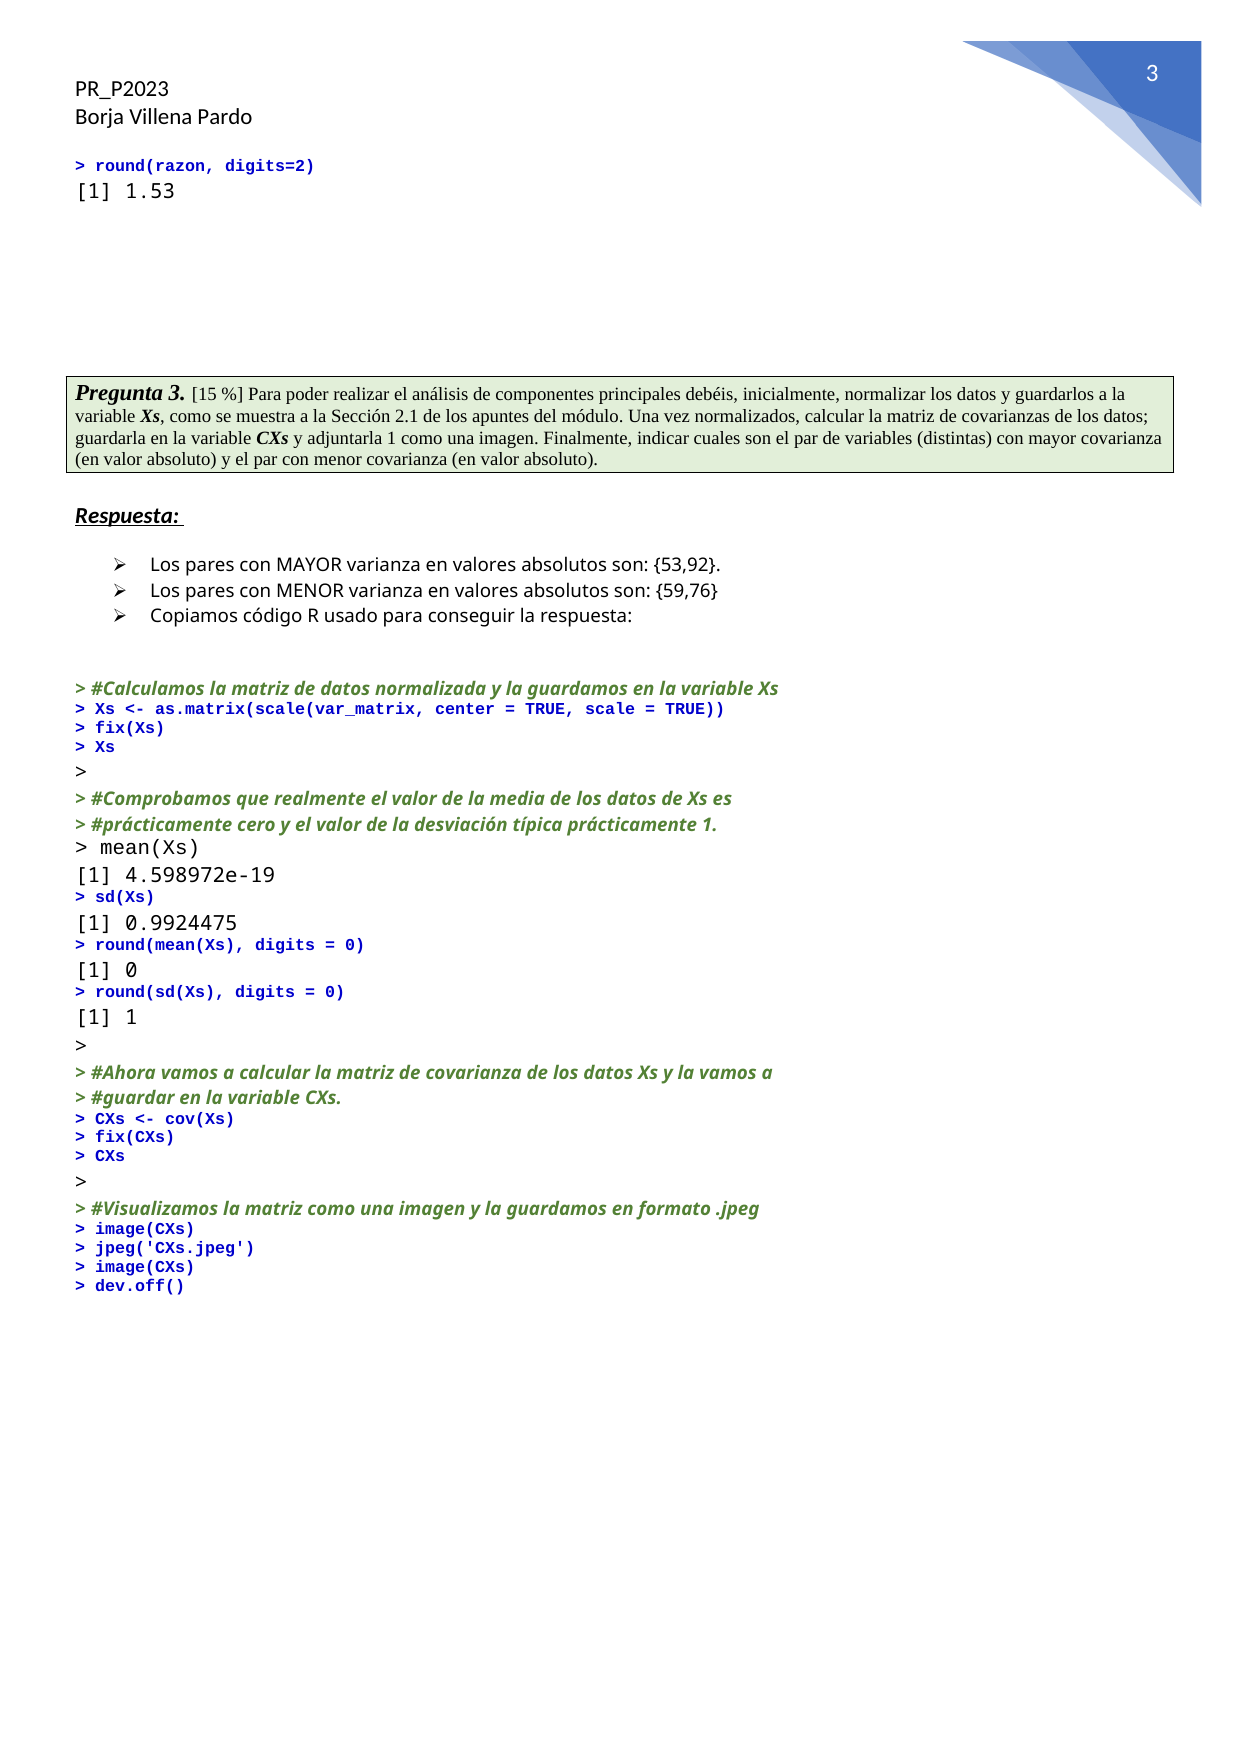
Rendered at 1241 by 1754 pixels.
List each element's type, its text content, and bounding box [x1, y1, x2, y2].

text > dev.off() [75, 1277, 1165, 1296]
list Los pares con MAYOR varianza en valores absolutos son: {53,92}. [112, 552, 1165, 577]
text > #Calculamos la matriz de datos normalizada y la guardamos en la variable Xs [75, 675, 1165, 701]
text > CXs <- cov(Xs) [75, 1110, 1165, 1129]
text > #Ahora vamos a calcular la matriz de covarianza de los datos Xs y la vamos a [75, 1059, 1165, 1085]
text > round(razon, digits=2) [75, 158, 1165, 177]
text [1] 1 [75, 1002, 1165, 1031]
text Pregunta 3. [15 %] Para poder realizar el análisis de componentes principales debéis, inicialmente, normalizar los datos y guardarlos a la variable Xs, como se muestra a la Sección 2.1 de los apuntes del módulo. Una vez normalizados, calcular la matriz de covarianzas de los datos; guardarla en la variable CXs y adjuntarla 1 como una imagen. Finalmente, indicar cuales son el par de variables (distintas) con mayor covarianza (en valor absoluto) y el par con menor covarianza (en valor absoluto). [67, 377, 1173, 472]
text > CXs [75, 1148, 1165, 1167]
text > [75, 1031, 1165, 1059]
text > #Visualizamos la matriz como una imagen y la guardamos en formato .jpeg [75, 1195, 1165, 1221]
text > [75, 1167, 1165, 1195]
text > #prácticamente cero y el valor de la desviación típica prácticamente 1. [75, 811, 1165, 837]
text > #guardar en la variable CXs. [75, 1085, 1165, 1110]
text > #Comprobamos que realmente el valor de la media de los datos de Xs es [75, 786, 1165, 811]
text > Xs [75, 738, 1165, 757]
text > image(CXs) [75, 1221, 1165, 1239]
text > round(sd(Xs), digits = 0) [75, 983, 1165, 1002]
text > jpeg('CXs.jpeg') [75, 1239, 1165, 1258]
text > fix(CXs) [75, 1129, 1165, 1148]
text > [75, 757, 1165, 786]
list Los pares con MENOR varianza en valores absolutos son: {59,76} [112, 577, 1165, 603]
text > Xs <- as.matrix(scale(var_matrix, center = TRUE, scale = TRUE)) [75, 701, 1165, 719]
text [1] 1.53 [75, 177, 1165, 205]
list Copiamos código R usado para conseguir la respuesta: [112, 603, 1165, 628]
text [1] 0 [75, 955, 1165, 983]
text > image(CXs) [75, 1258, 1165, 1277]
picture [962, 41, 1202, 207]
text > fix(Xs) [75, 719, 1165, 738]
text > mean(Xs) [75, 837, 1165, 860]
text Respuesta: [75, 501, 1165, 529]
text > sd(Xs) [75, 889, 1165, 908]
text > round(mean(Xs), digits = 0) [75, 936, 1165, 955]
text [1] 0.9924475 [75, 908, 1165, 936]
text [1] 4.598972e-19 [75, 860, 1165, 889]
